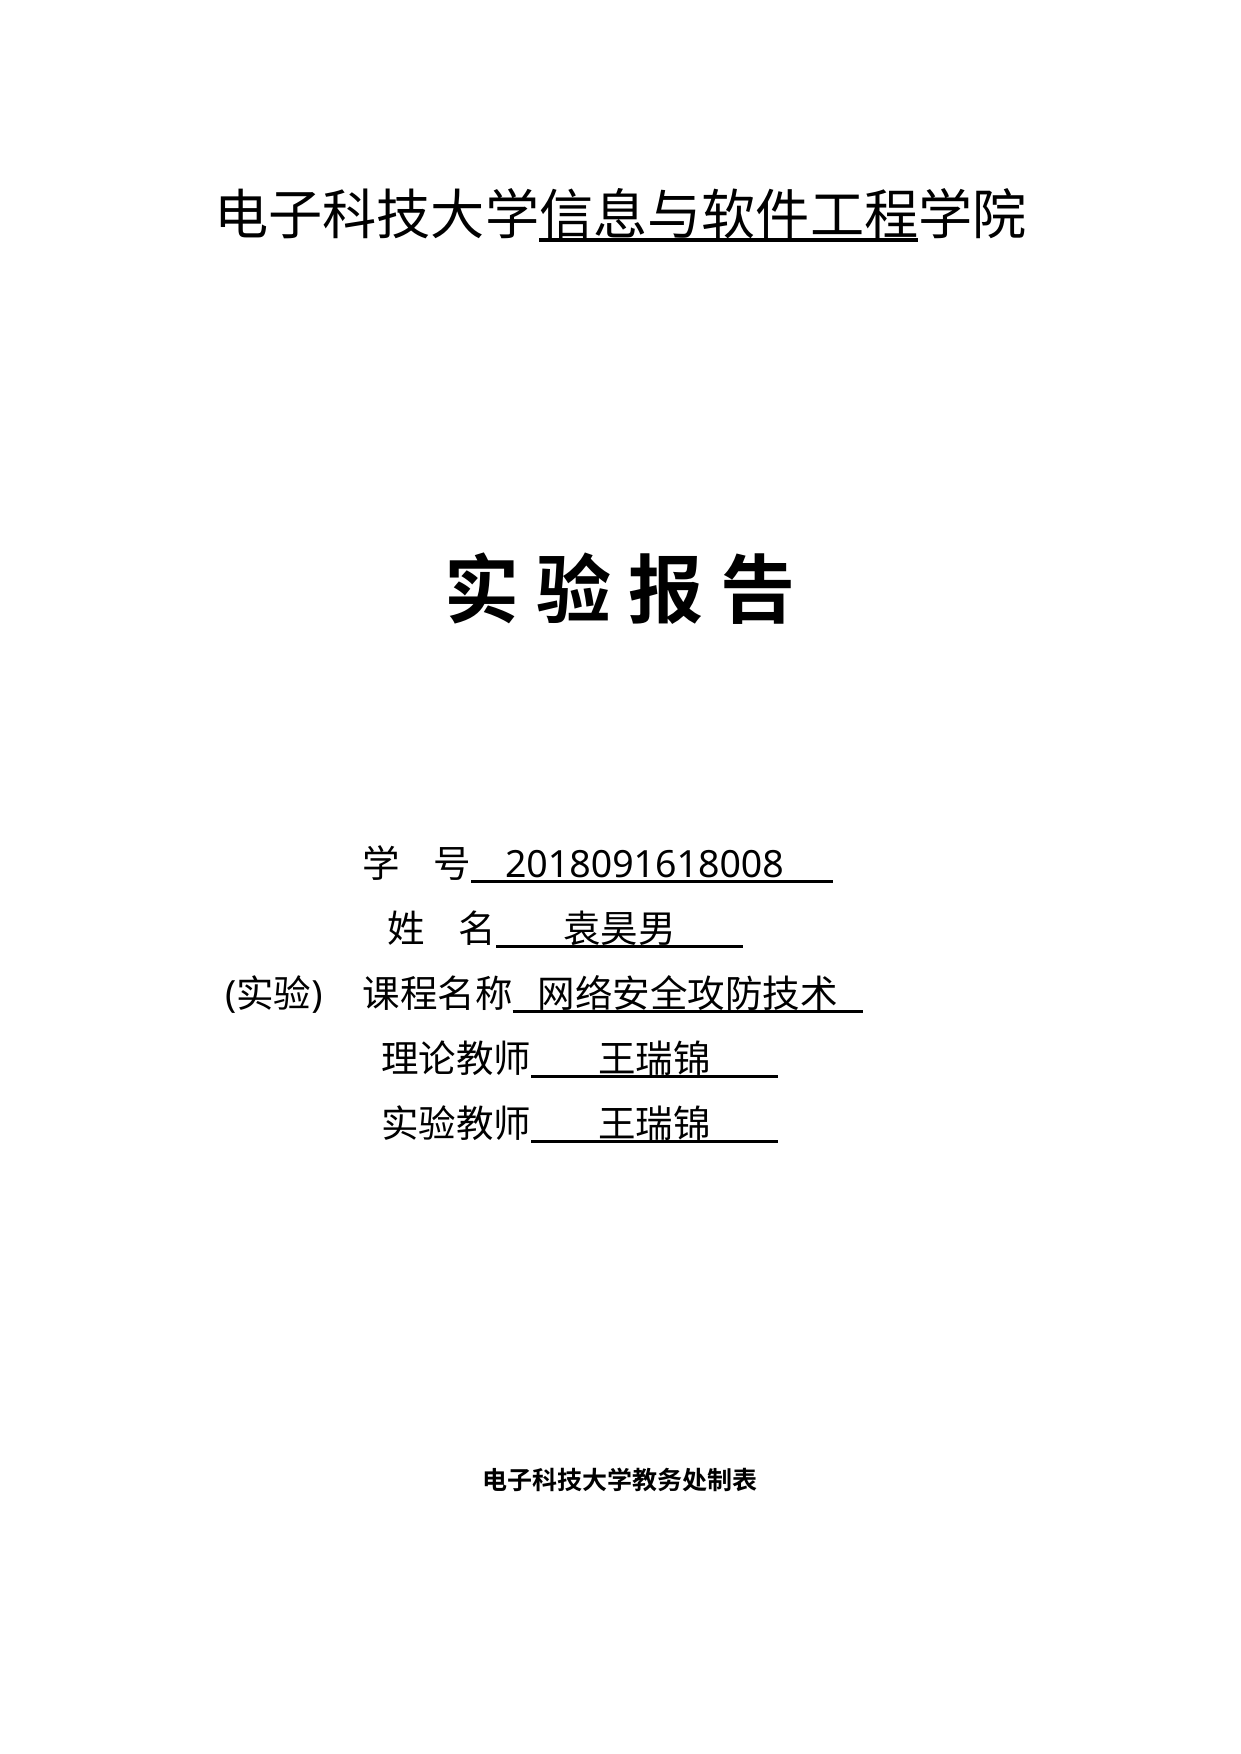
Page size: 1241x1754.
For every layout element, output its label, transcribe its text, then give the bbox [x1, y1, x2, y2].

text 实验教师 王瑞锦 [337, 1088, 1053, 1153]
text 理论教师 王瑞锦 [337, 1023, 1053, 1088]
text 电子科技大学教务处制表 [187, 1446, 1053, 1511]
text (实验) 课程名称 网络安全攻防技术 [187, 958, 1053, 1023]
text 实 验 报 告 [187, 519, 1053, 649]
text 姓 名 袁昊男 [387, 893, 1053, 958]
text 学 号 2018091618008 [319, 828, 1053, 893]
text 电子科技大学信息与软件工程学院 [187, 162, 1053, 259]
